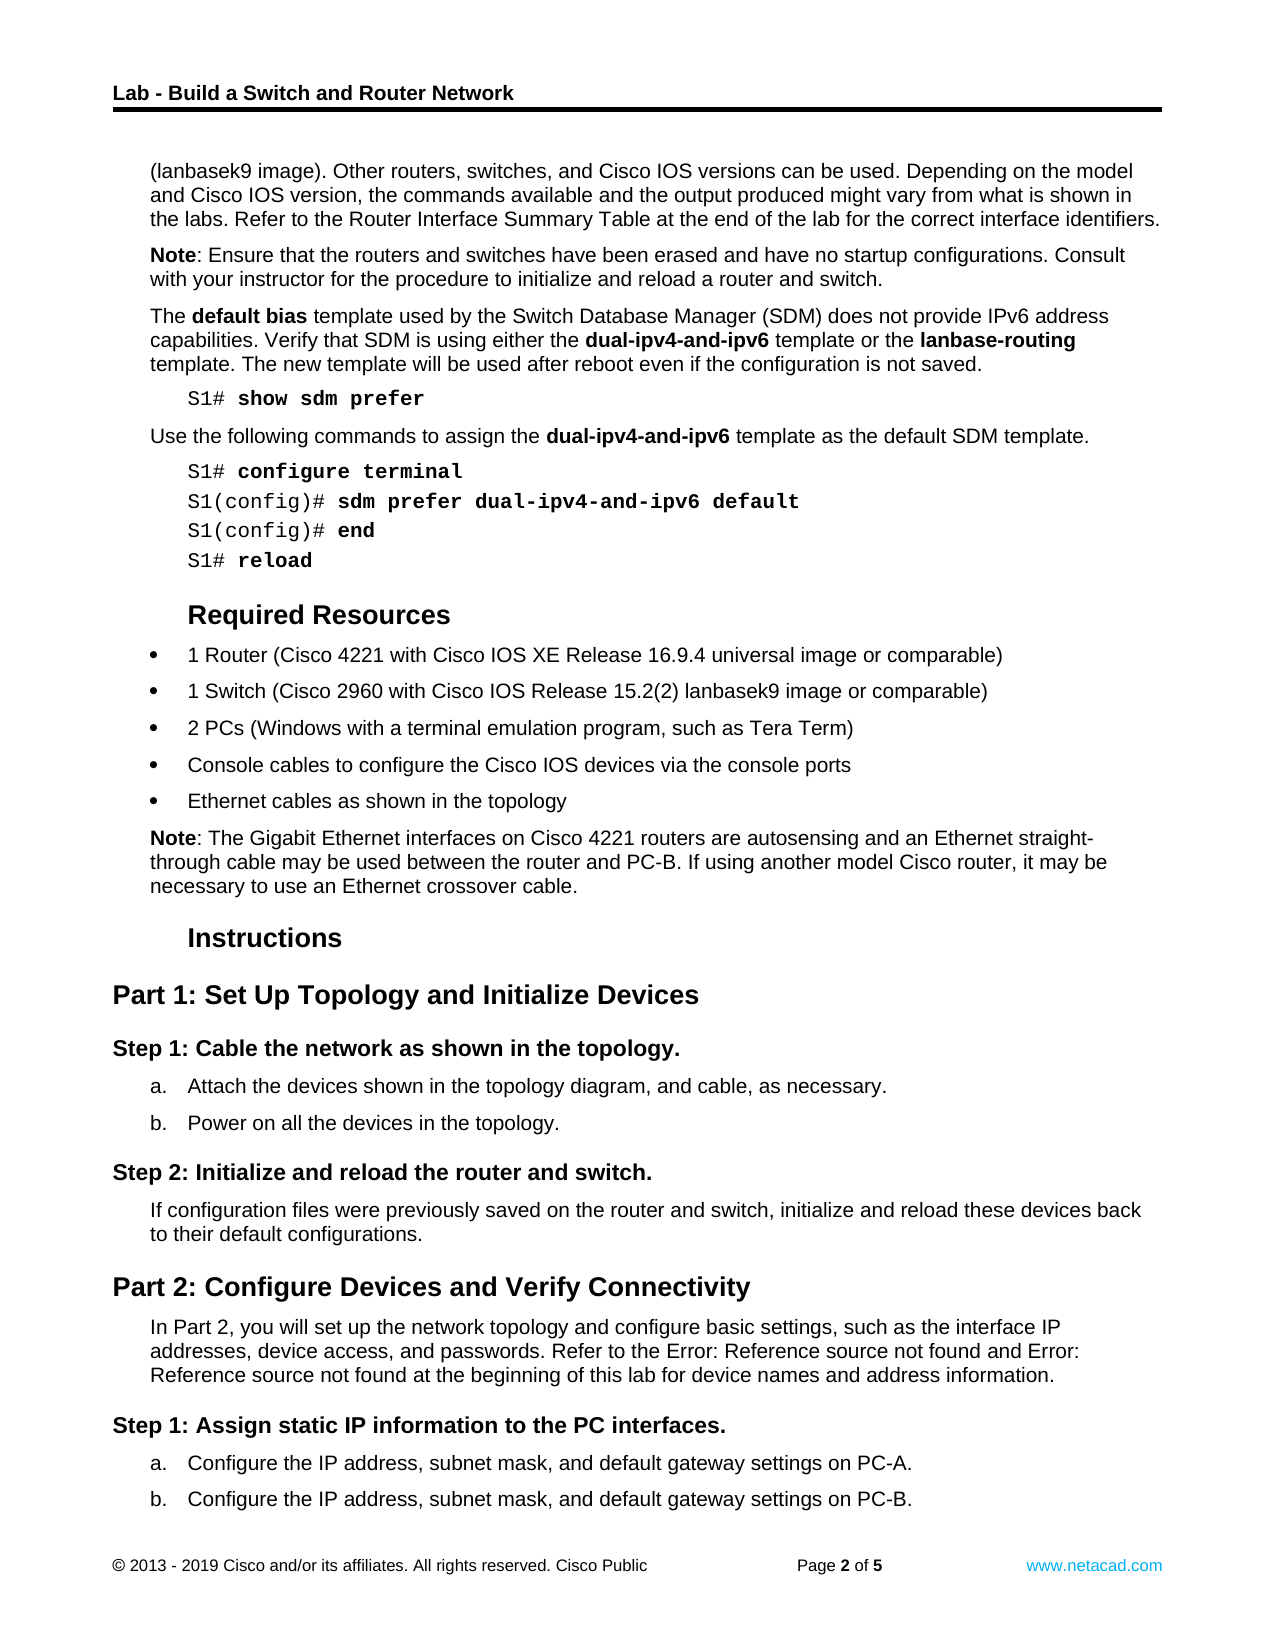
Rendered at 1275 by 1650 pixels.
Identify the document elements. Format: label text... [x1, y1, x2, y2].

text S1# configure terminal [187, 461, 1162, 484]
text Ethernet cables as shown in the topology [150, 789, 1162, 813]
text S1# show sdm prefer [187, 388, 1162, 412]
text If configuration files were previously saved on the router and switch, initialize and reload these devices back to their default configurations. [150, 1198, 1162, 1246]
text S1# reload [187, 550, 1162, 574]
text 1 Router (Cisco 4221 with Cisco IOS XE Release 16.9.4 universal image or comparable) [150, 643, 1162, 667]
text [150, 159, 1162, 231]
text Configure the IP address, subnet mask, and default gateway settings on PC-B. [150, 1487, 1162, 1511]
text Configure the IP address, subnet mask, and default gateway settings on PC-A. [150, 1451, 1162, 1474]
text 2 PCs (Windows with a terminal emulation program, such as Tera Term) [150, 716, 1162, 740]
text Attach the devices shown in the topology diagram, and cable, as necessary. [150, 1074, 1162, 1098]
subtitle Configure Devices and Verify Connectivity [112, 1271, 1162, 1302]
text Power on all the devices in the topology. [150, 1110, 1162, 1134]
text The default bias template used by the Switch Database Manager (SDM) does not provide IPv6 address capabilities. Verify that SDM is using either the dual-ipv4-and-ipv6 template or the lanbase-routing template. The new template will be used after reboot even if the configuration is not saved. [150, 304, 1162, 376]
subtitle Initialize and reload the router and switch. [112, 1159, 1162, 1186]
text S1(config)# end [187, 521, 1162, 544]
subtitle Cable the network as shown in the topology. [112, 1035, 1162, 1061]
subtitle Instructions [112, 922, 1162, 954]
text Use the following commands to assign the dual-ipv4-and-ipv6 template as the default SDM template. [150, 424, 1162, 448]
subtitle Set Up Topology and Initialize Devices [112, 979, 1162, 1010]
text Note: Ensure that the routers and switches have been erased and have no startup configurations. Consult with your instructor for the procedure to initialize and reload a router and switch. [150, 243, 1162, 291]
subtitle Assign static IP information to the PC interfaces. [112, 1412, 1162, 1438]
text Console cables to configure the Cisco IOS devices via the console ports [150, 752, 1162, 777]
text S1(config)# sdm prefer dual-ipv4-and-ipv6 default [187, 491, 1162, 514]
text 1 Switch (Cisco 2960 with Cisco IOS Release 15.2(2) lanbasek9 image or comparable) [150, 679, 1162, 703]
subtitle Required Resources [112, 599, 1162, 630]
text Note: The Gigabit Ethernet interfaces on Cisco 4221 routers are autosensing and an Ethernet straight-through cable may be used between the router and PC-B. If using another model Cisco router, it may be necessary to use an Ethernet crossover cable. [150, 826, 1162, 897]
